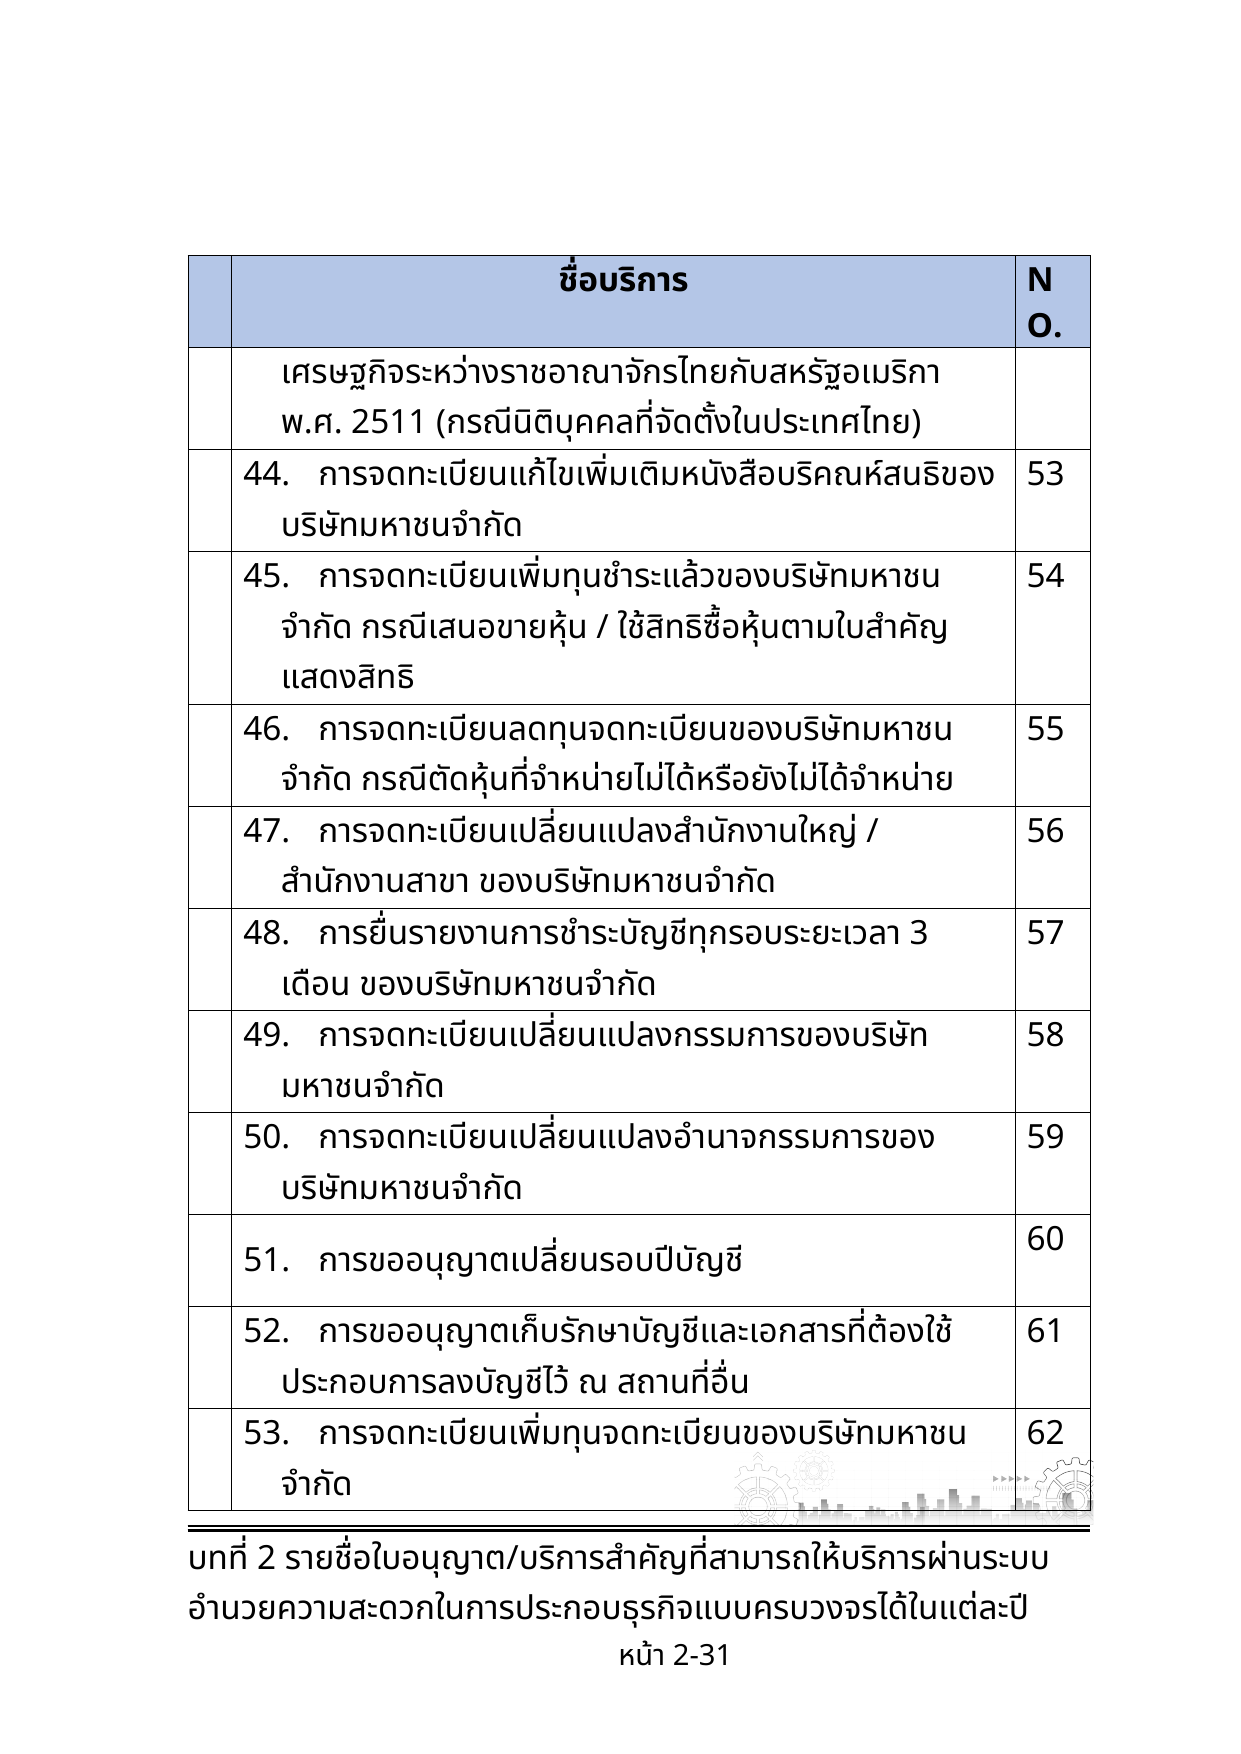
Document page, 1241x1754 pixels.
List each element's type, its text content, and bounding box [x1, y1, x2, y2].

table_cell [189, 705, 231, 806]
table_header NO. [1016, 256, 1090, 347]
table_cell [189, 909, 231, 1010]
table_cell [189, 552, 231, 704]
table_cell [1016, 1011, 1090, 1112]
table_cell [1016, 705, 1090, 806]
table_cell [189, 450, 231, 551]
table_cell [189, 1409, 231, 1510]
table_cell [1016, 552, 1090, 704]
table_cell การยื่นรายงานการชำระบัญชีทุกรอบระยะเวลา 3 เดือน ของบริษัทมหาชนจำกัด [232, 909, 1015, 1010]
table_cell [189, 1215, 231, 1306]
table_cell [1016, 1409, 1090, 1510]
table_cell การจดทะเบียนแก้ไขเพิ่มเติมหนังสือบริคณห์สนธิของบริษัทมหาชนจำกัด [232, 450, 1015, 551]
table_cell [1016, 1215, 1090, 1306]
table_cell การจดทะเบียนเปลี่ยนแปลงกรรมการของบริษัทมหาชนจำกัด [232, 1011, 1015, 1112]
table_cell [1016, 450, 1090, 551]
table_cell [1016, 807, 1090, 908]
table_cell การจดทะเบียนเพิ่มทุนชำระแล้วของบริษัทมหาชนจำกัด กรณีเสนอขายหุ้น / ใช้สิทธิซื้อหุ้นตามใบสำคัญแสดงสิทธิ [232, 552, 1015, 704]
table_cell การจดทะเบียนเพิ่มทุนจดทะเบียนของบริษัทมหาชนจำกัด [232, 1409, 1015, 1510]
table_cell [189, 1307, 231, 1408]
table_cell [1016, 909, 1090, 1010]
table_cell การขออนุญาตเปลี่ยนรอบปีบัญชี [232, 1215, 1015, 1306]
table_cell การจดทะเบียนเปลี่ยนแปลงสำนักงานใหญ่ / สำนักงานสาขา ของบริษัทมหาชนจำกัด [232, 807, 1015, 908]
table_cell การจดทะเบียนลดทุนจดทะเบียนของบริษัทมหาชนจำกัด กรณีตัดหุ้นที่จำหน่ายไม่ได้หรือยังไม่ได้จำหน่าย [232, 705, 1015, 806]
table_header [189, 256, 231, 347]
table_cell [232, 348, 1015, 449]
table_header ชื่อบริการ [232, 256, 1015, 347]
table_cell [189, 1113, 231, 1214]
table_cell [1016, 1113, 1090, 1214]
table_cell [1016, 348, 1090, 449]
table_cell การจดทะเบียนเปลี่ยนแปลงอำนาจกรรมการของบริษัทมหาชนจำกัด [232, 1113, 1015, 1214]
table_cell [189, 1011, 231, 1112]
table_cell [189, 348, 231, 449]
table_cell การขออนุญาตเก็บรักษาบัญชีและเอกสารที่ต้องใช้ประกอบการลงบัญชีไว้ ณ สถานที่อื่น [232, 1307, 1015, 1408]
table_cell [1016, 1307, 1090, 1408]
table_cell [189, 807, 231, 908]
picture [734, 1448, 1094, 1525]
